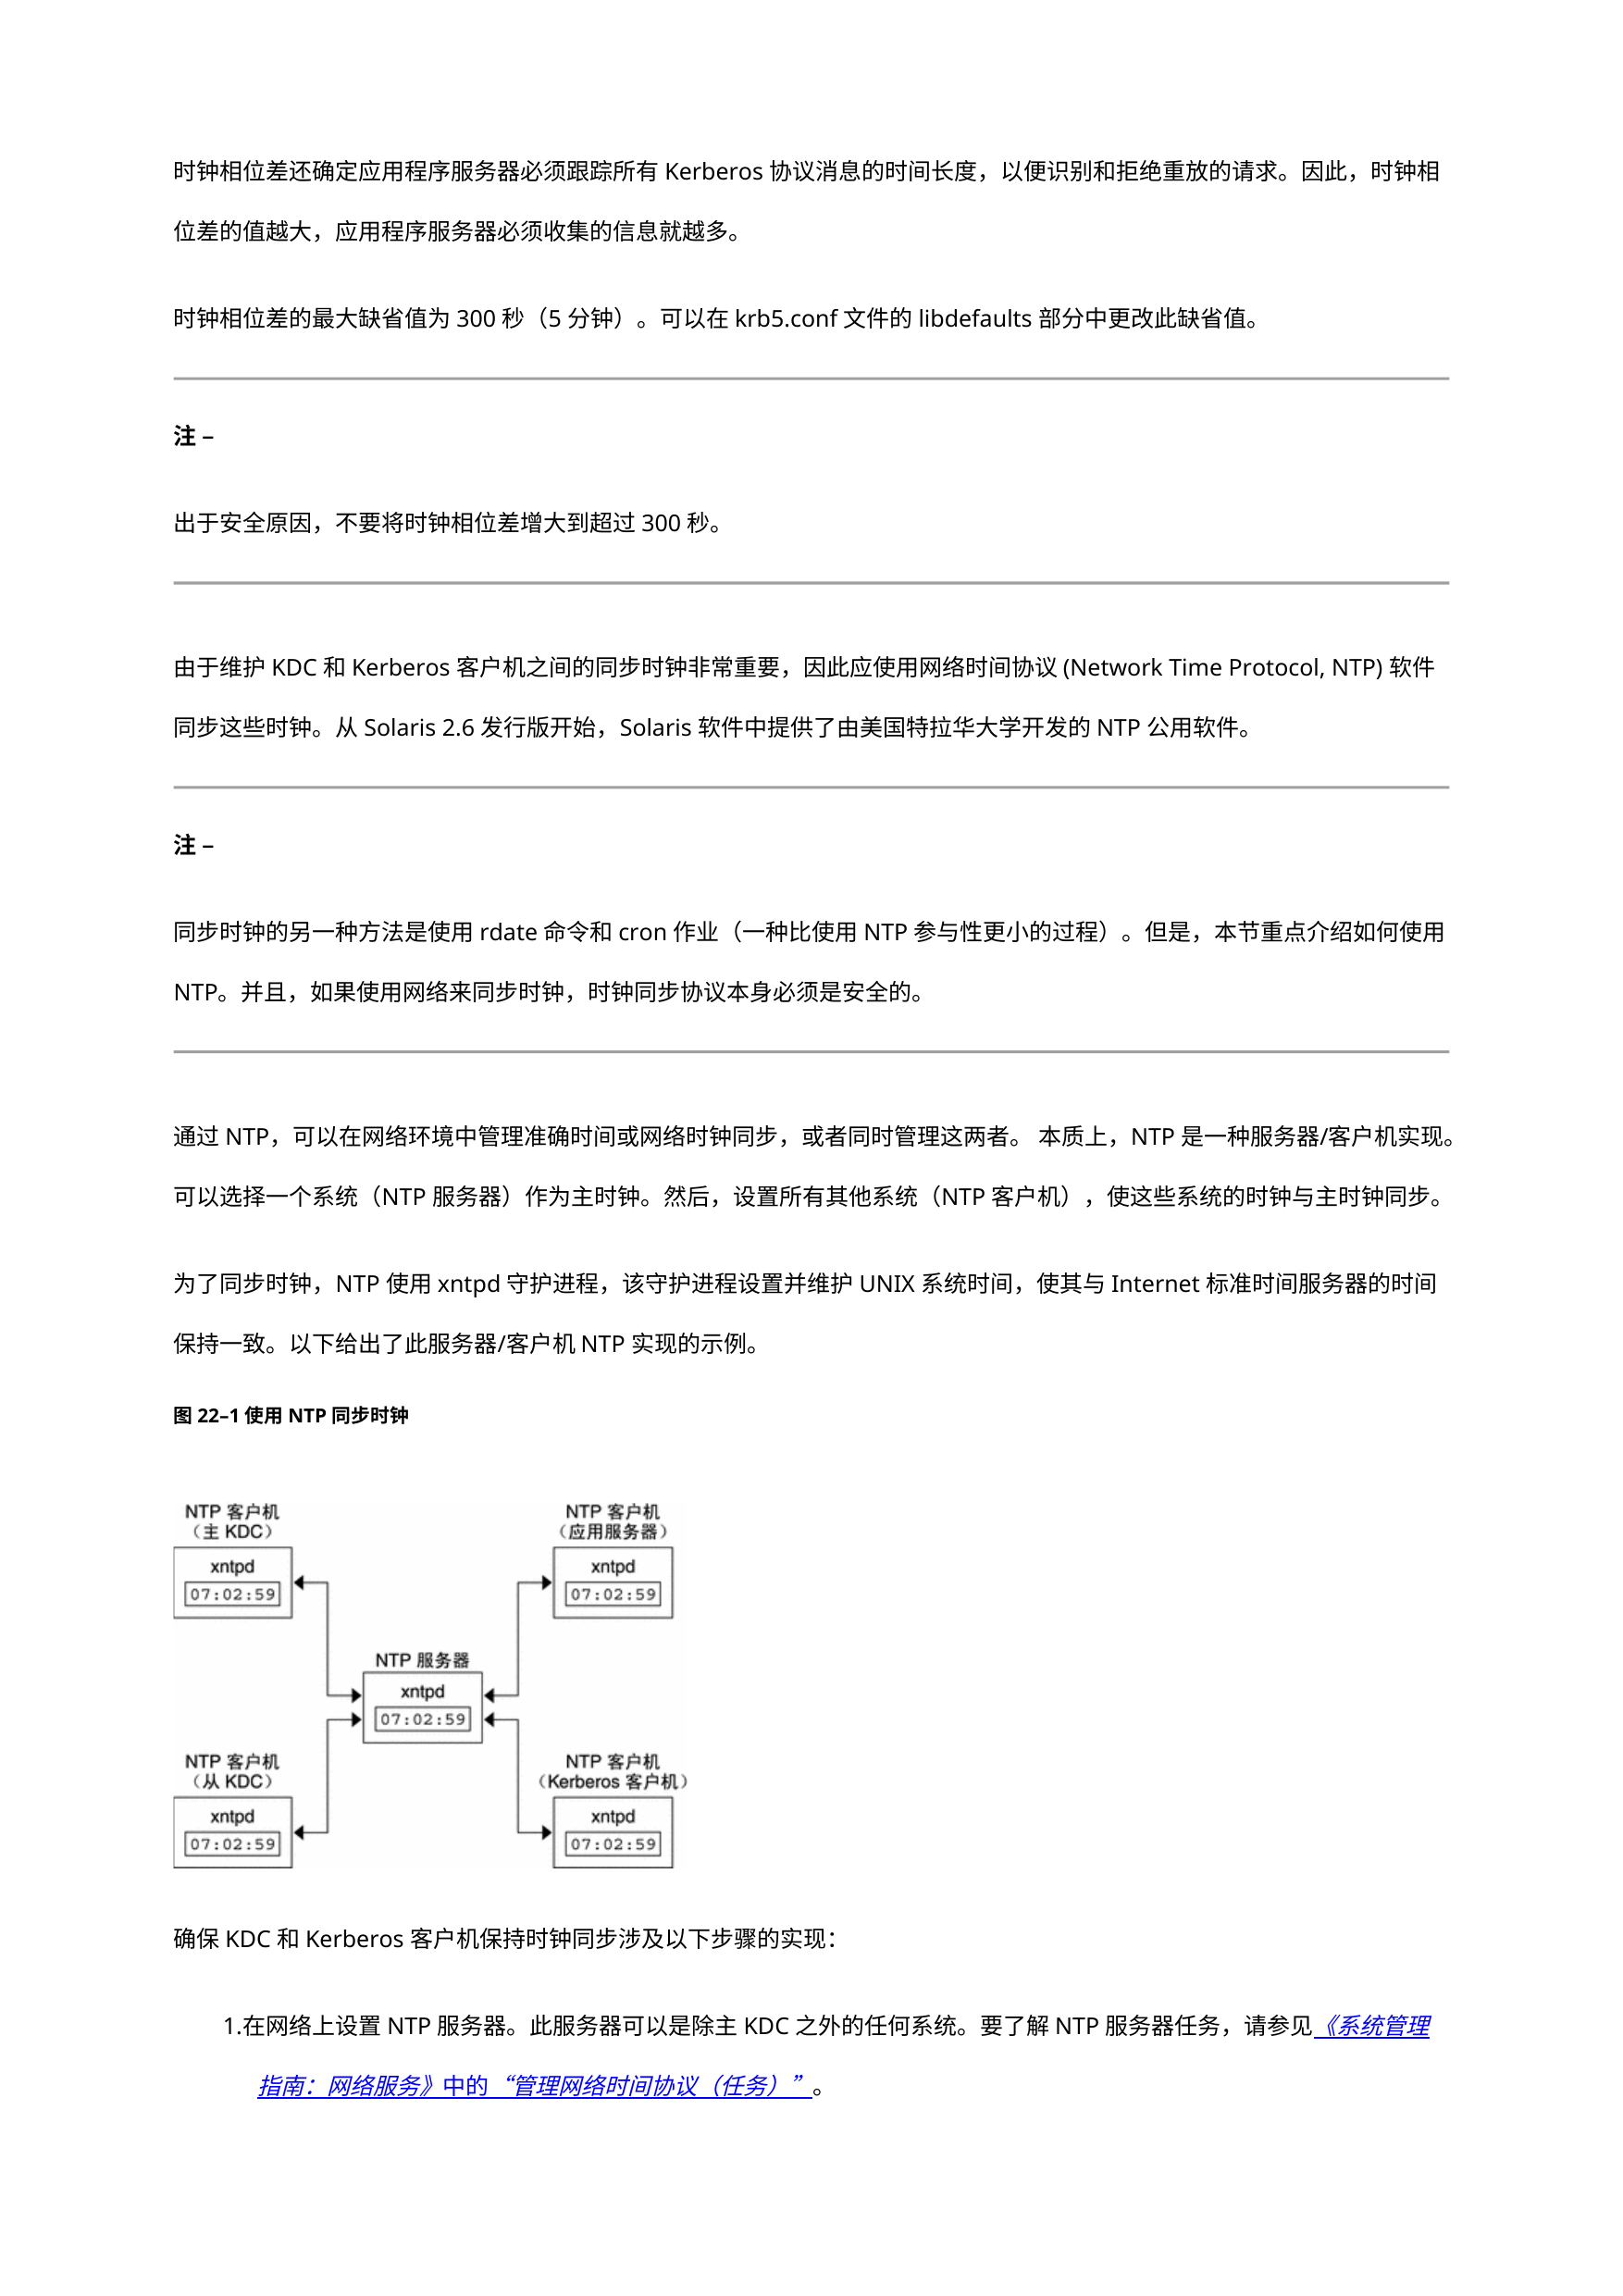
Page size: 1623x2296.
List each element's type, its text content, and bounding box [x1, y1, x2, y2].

text 出于安全原因，不要将时钟相位差增大到超过 300 秒。 [173, 491, 1449, 552]
text 注 – [173, 813, 1449, 874]
list 在网络上设置 NTP 服务器。此服务器可以是除主 KDC 之外的任何系统。要了解 NTP 服务器任务，请参见《系统管理指南：网络服务》中的“管理网络时间协议（任务）”。 [223, 1995, 1449, 2116]
text 图 22–1 使用 NTP 同步时钟 [173, 1399, 1449, 1430]
text 同步时钟的另一种方法是使用 rdate 命令和 cron 作业（一种比使用 NTP 参与性更小的过程）。但是，本节重点介绍如何使用 NTP。并且，如果使用网络来同步时钟，时钟同步协议本身必须是安全的。 [173, 900, 1449, 1021]
text 时钟相位差的最大缺省值为 300 秒（5 分钟）。可以在 krb5.conf 文件的 libdefaults 部分中更改此缺省值。 [173, 288, 1449, 348]
picture [173, 1502, 688, 1868]
text 注 – [173, 404, 1449, 465]
text 为了同步时钟，NTP 使用 xntpd 守护进程，该守护进程设置并维护 UNIX 系统时间，使其与 Internet 标准时间服务器的时间保持一致。以下给出了此服务器/客户机 NTP 实现的示例。 [173, 1252, 1449, 1372]
text 时钟相位差还确定应用程序服务器必须跟踪所有 Kerberos 协议消息的时间长度，以便识别和拒绝重放的请求。因此，时钟相位差的值越大，应用程序服务器必须收集的信息就越多。 [173, 140, 1449, 260]
text 由于维护 KDC 和 Kerberos 客户机之间的同步时钟非常重要，因此应使用网络时间协议 (Network Time Protocol, NTP) 软件同步这些时钟。从 Solaris 2.6 发行版开始，Solaris 软件中提供了由美国特拉华大学开发的 NTP 公用软件。 [173, 636, 1449, 756]
text 通过 NTP，可以在网络环境中管理准确时间或网络时钟同步，或者同时管理这两者。 本质上，NTP 是一种服务器/客户机实现。可以选择一个系统（NTP 服务器）作为主时钟。然后，设置所有其他系统（NTP 客户机），使这些系统的时钟与主时钟同步。 [173, 1105, 1449, 1225]
text 确保 KDC 和 Kerberos 客户机保持时钟同步涉及以下步骤的实现： [173, 1907, 1449, 1967]
